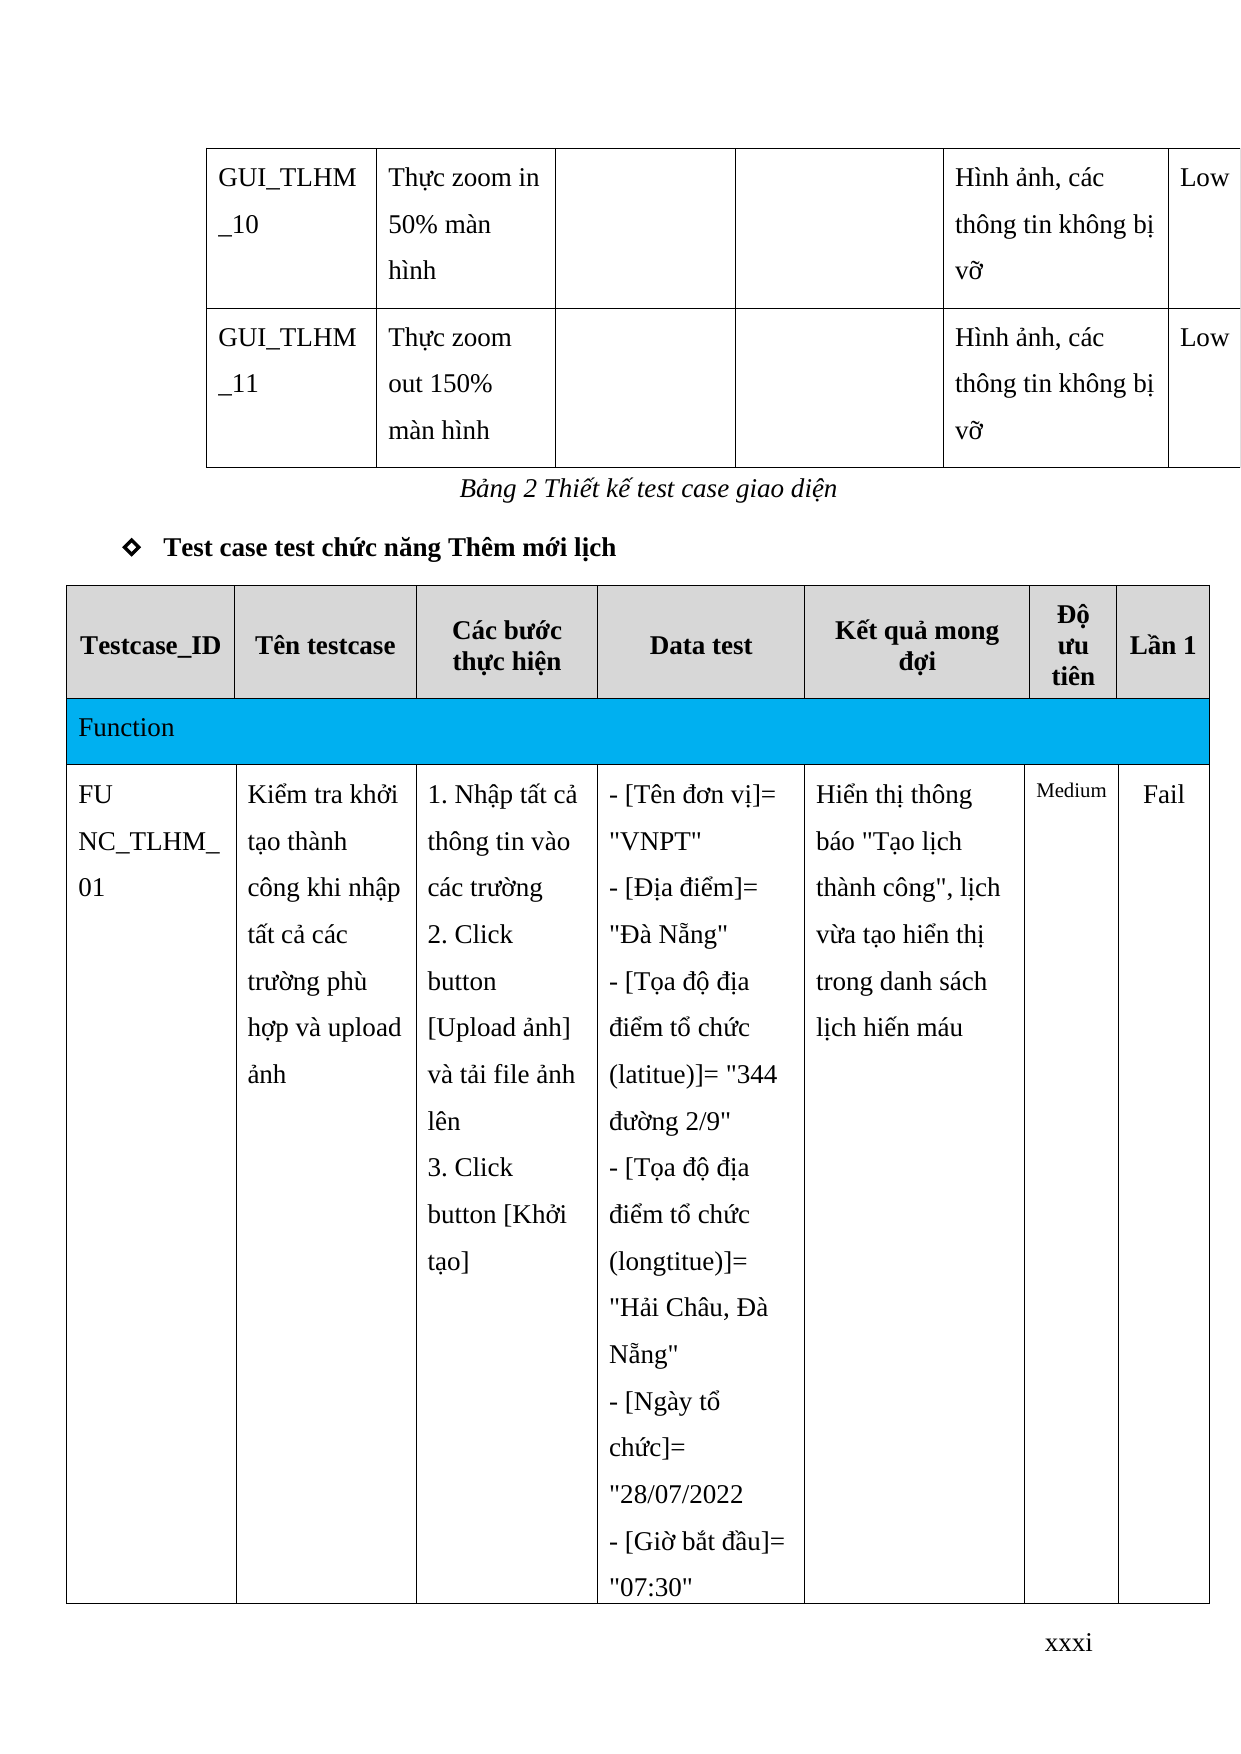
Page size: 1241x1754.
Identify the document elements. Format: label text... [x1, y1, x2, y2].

table_header Các bước thực hiện [417, 586, 597, 698]
text Bảng 2 Thiết kế test case giao diện [207, 472, 1092, 503]
table_header Testcase_ID [67, 586, 234, 698]
table_cell Fail [1119, 765, 1209, 1602]
table_header Data test [598, 586, 804, 698]
table_cell Low [1169, 149, 1240, 307]
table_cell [598, 765, 804, 1602]
table_header Độ ưu tiên [1030, 586, 1116, 698]
table_cell Low [1169, 309, 1240, 467]
table_cell [556, 309, 735, 467]
table_cell [556, 149, 735, 307]
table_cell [417, 765, 597, 1602]
table_header Kết quả mong đợi [805, 586, 1029, 698]
table_header Tên testcase [235, 586, 416, 698]
table_cell Function [67, 699, 1209, 764]
table_cell Medium [1025, 765, 1118, 1602]
table_cell GUI_TLHM_10 [207, 149, 376, 307]
table_cell [736, 309, 943, 467]
table_header Lần 1 [1117, 586, 1209, 698]
table_cell GUI_TLHM_11 [207, 309, 376, 467]
table_cell Hình ảnh, các thông tin không bị vỡ [944, 149, 1168, 307]
list Test case test chức năng Thêm mới lịch [119, 532, 1092, 563]
table_cell Thực zoom out 150% màn hình [377, 309, 555, 467]
table_cell FUNC_TLHM_01 [67, 765, 236, 1602]
table_cell Hình ảnh, các thông tin không bị vỡ [944, 309, 1168, 467]
table_cell [736, 149, 943, 307]
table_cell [237, 765, 416, 1602]
table_cell Thực zoom in 50% màn hình [377, 149, 555, 307]
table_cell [805, 765, 1024, 1602]
